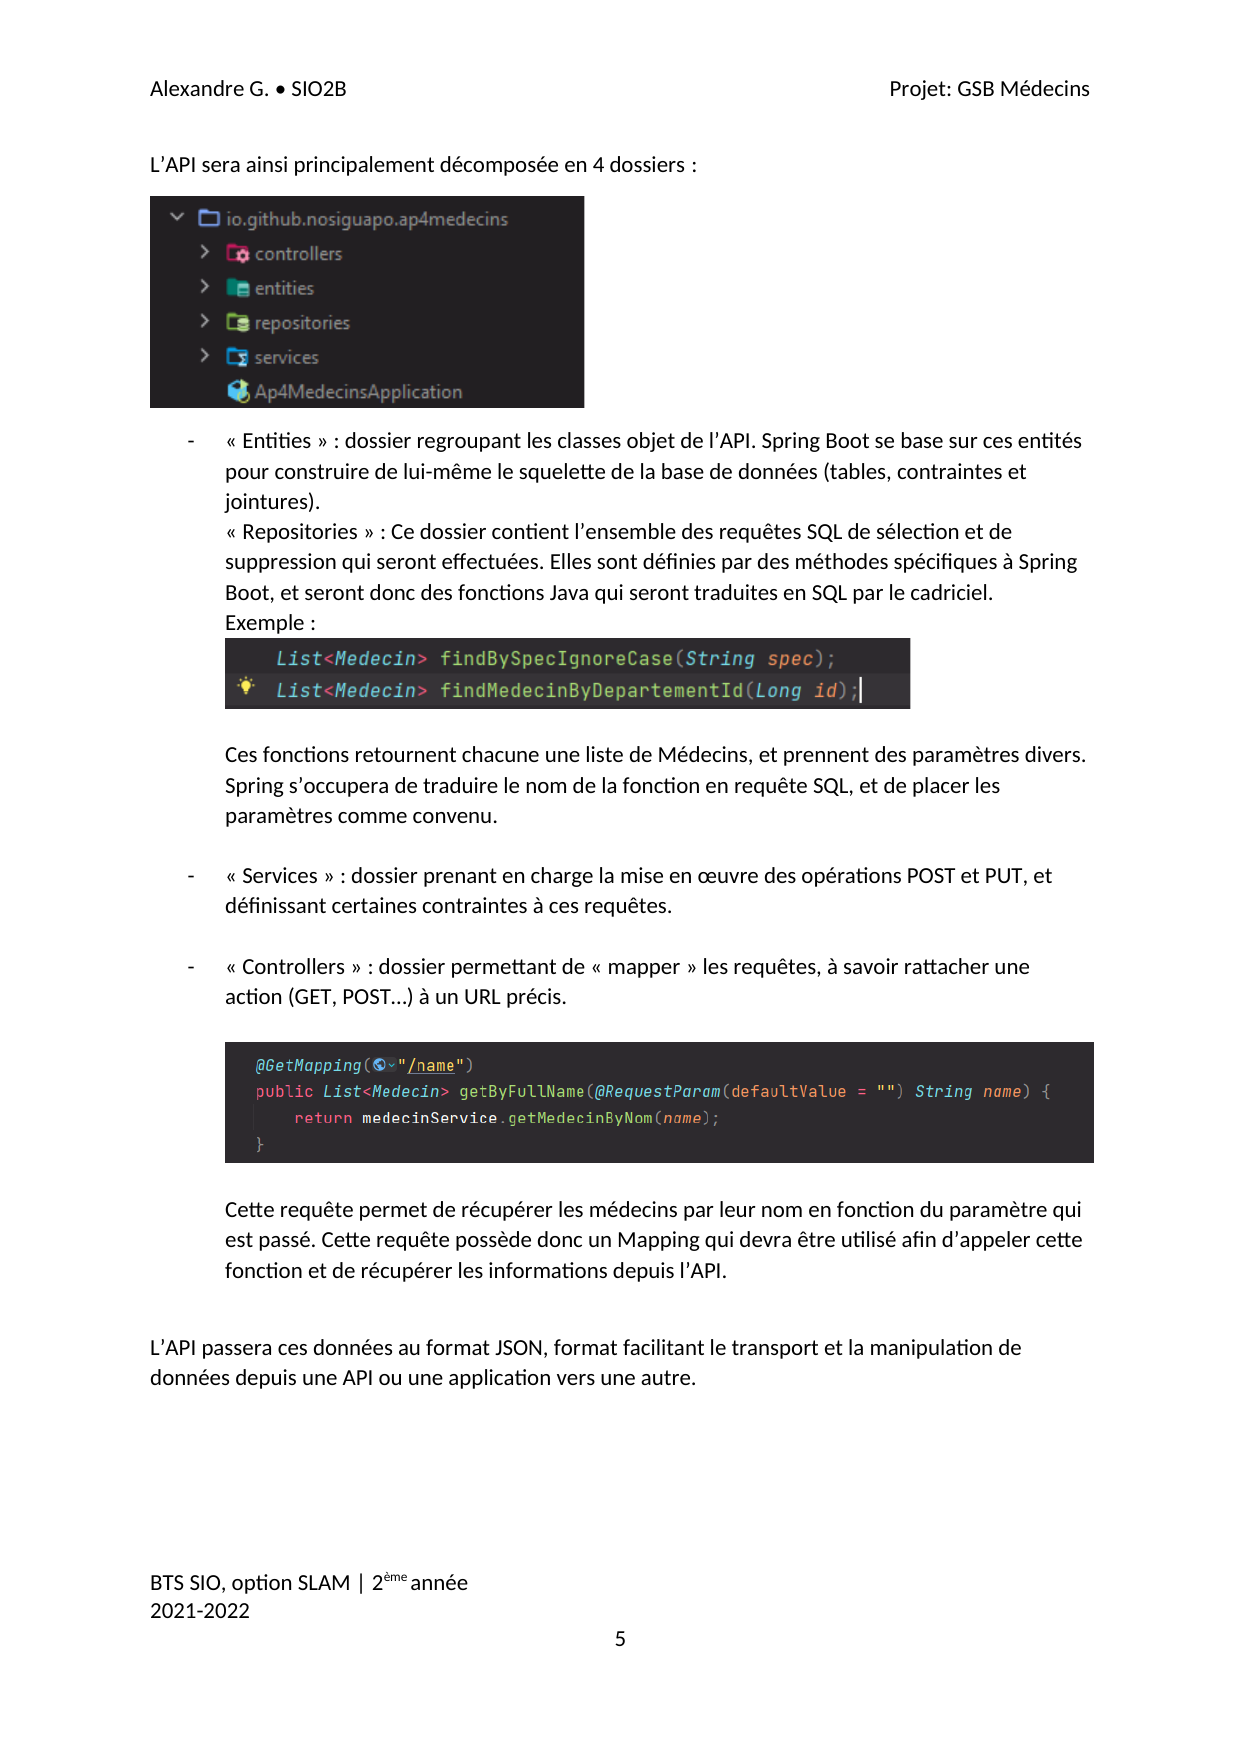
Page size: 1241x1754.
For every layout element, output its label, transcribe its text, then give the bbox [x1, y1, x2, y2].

picture [150, 196, 585, 408]
list Ces fonctions retournent chacune une liste de Médecins, et prennent des paramètres divers. Spring s’occupera de traduire le nom de la fonction en requête SQL, et de placer les paramètres comme convenu. [225, 741, 1090, 829]
list Exemple : [225, 608, 1090, 636]
list « Services » : dossier prenant en charge la mise en œuvre des opérations POST et PUT, et définissant certaines contraintes à ces requêtes. [187, 861, 1090, 920]
picture [225, 1042, 1094, 1163]
picture [225, 638, 911, 709]
list « Repositories » : Ce dossier contient l’ensemble des requêtes SQL de sélection et de suppression qui seront effectuées. Elles sont définies par des méthodes spécifiques à Spring Boot, et seront donc des fonctions Java qui seront traduites en SQL par le cadriciel. [225, 517, 1090, 606]
text L’API sera ainsi principalement décomposée en 4 dossiers : [150, 150, 1090, 178]
list « Controllers » : dossier permettant de « mapper » les requêtes, à savoir rattacher une action (GET, POST…) à un URL précis. [187, 952, 1090, 1010]
text L’API passera ces données au format JSON, format facilitant le transport et la manipulation de données depuis une API ou une application vers une autre. [150, 1333, 1090, 1391]
list « Entities » : dossier regroupant les classes objet de l’API. Spring Boot se base sur ces entités pour construire de lui-même le squelette de la base de données (tables, contraintes et jointures). [187, 427, 1090, 515]
list Cette requête permet de récupérer les médecins par leur nom en fonction du paramètre qui est passé. Cette requête possède donc un Mapping qui devra être utilisé afin d’appeler cette fonction et de récupérer les informations depuis l’API. [225, 1195, 1090, 1284]
